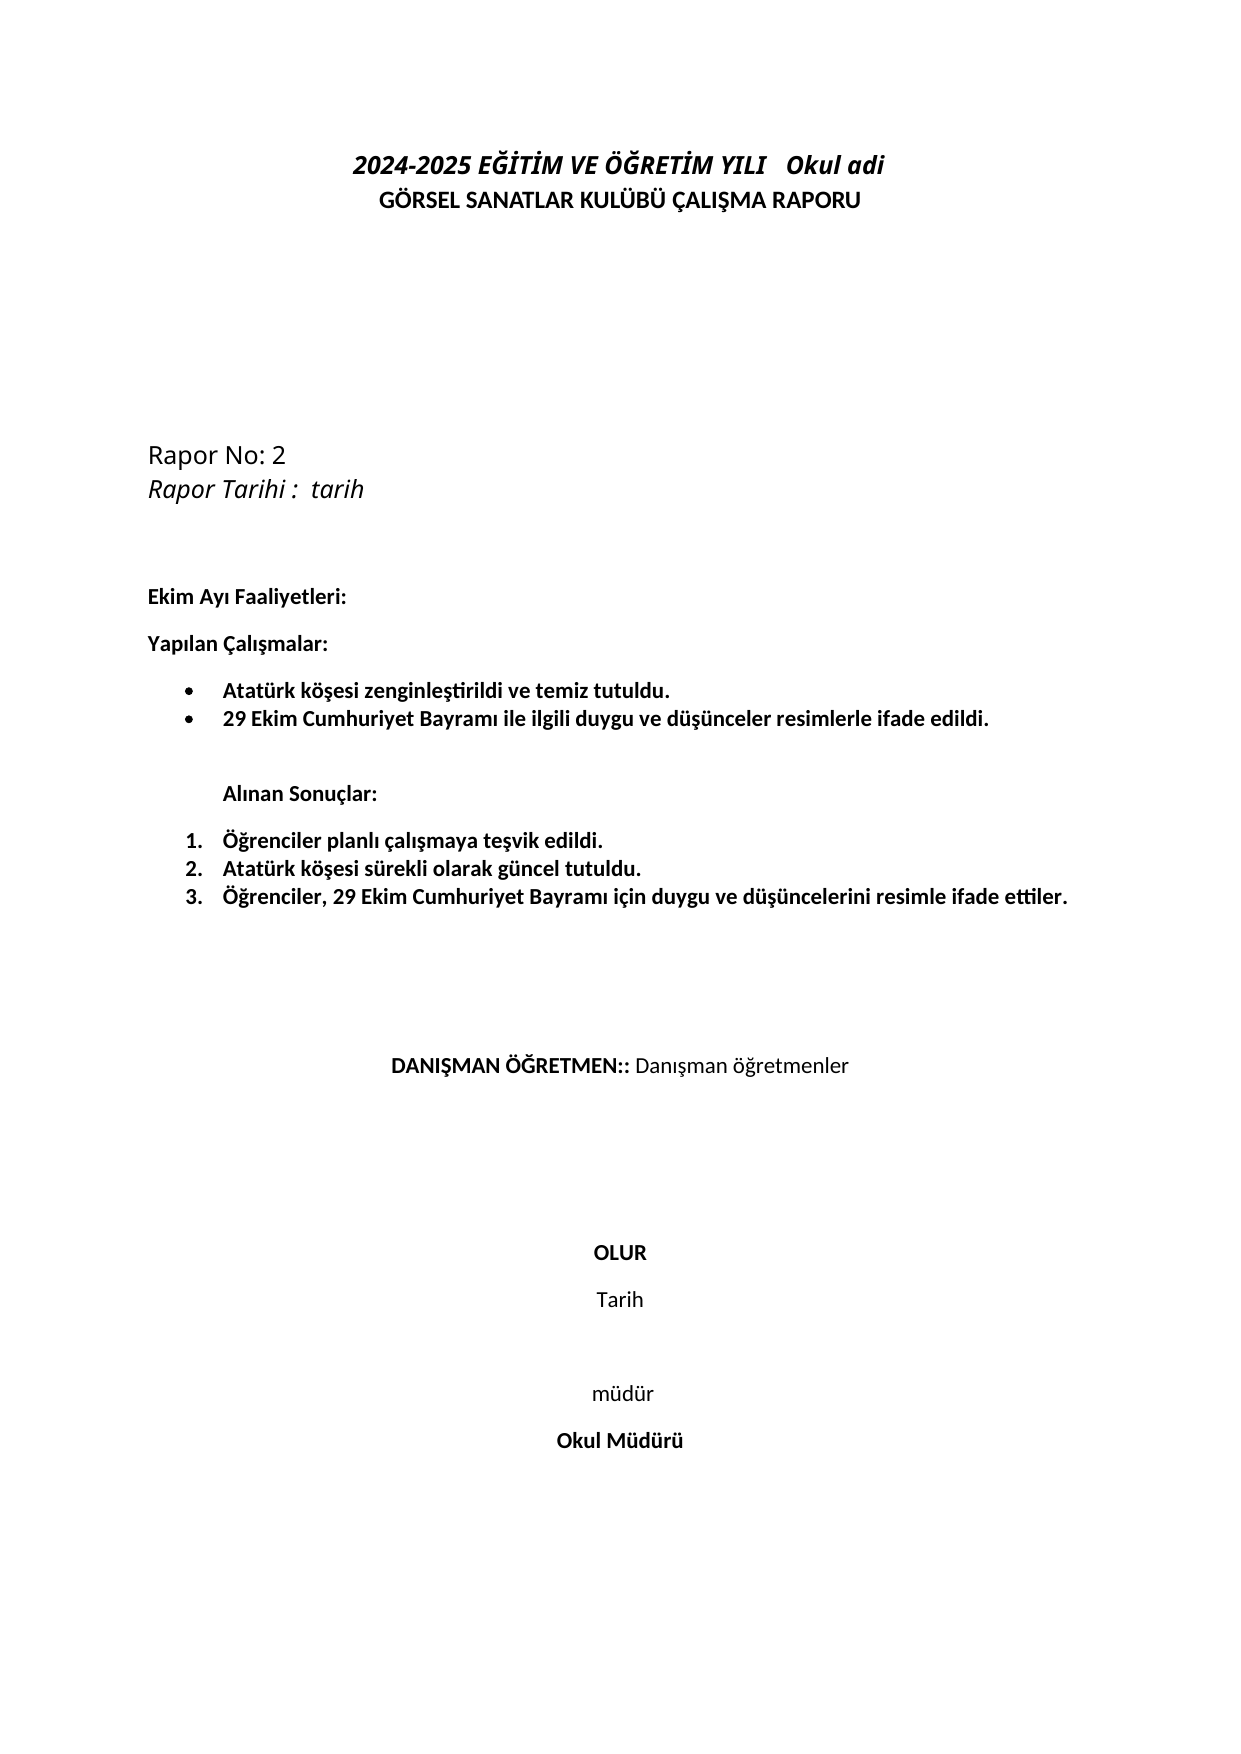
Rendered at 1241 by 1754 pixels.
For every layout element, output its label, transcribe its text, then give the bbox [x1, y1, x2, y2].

text Rapor No: 2 Rapor Tarihi : [148, 403, 1093, 505]
list Atatürk köşesi zenginleştirildi ve temiz tutuldu. [185, 676, 1093, 704]
list Öğrenciler planlı çalışmaya teşvik edildi. [185, 826, 1093, 854]
list Atatürk köşesi sürekli olarak güncel tutuldu. [185, 854, 1093, 882]
text OLUR [148, 1238, 1093, 1266]
text Yapılan Çalışmalar: [148, 629, 1093, 657]
text Okul Müdürü [148, 1426, 1093, 1454]
text Alınan Sonuçlar: [223, 779, 1093, 807]
text Ekim Ayı Faaliyetleri: [148, 582, 1093, 611]
text 2024-2025 EĞİTİM VE ÖĞRETİM YILI GÖRSEL SANATLAR KULÜBÜ ÇALIŞMA RAPORU [148, 148, 1093, 216]
list 29 Ekim Cumhuriyet Bayramı ile ilgili duygu ve düşünceler resimlerle ifade edildi. [185, 704, 1093, 732]
list Öğrenciler, 29 Ekim Cumhuriyet Bayramı için duygu ve düşüncelerini resimle ifade ettiler. [185, 882, 1093, 910]
text DANIŞMAN ÖĞRETMEN:: [148, 1051, 1093, 1079]
